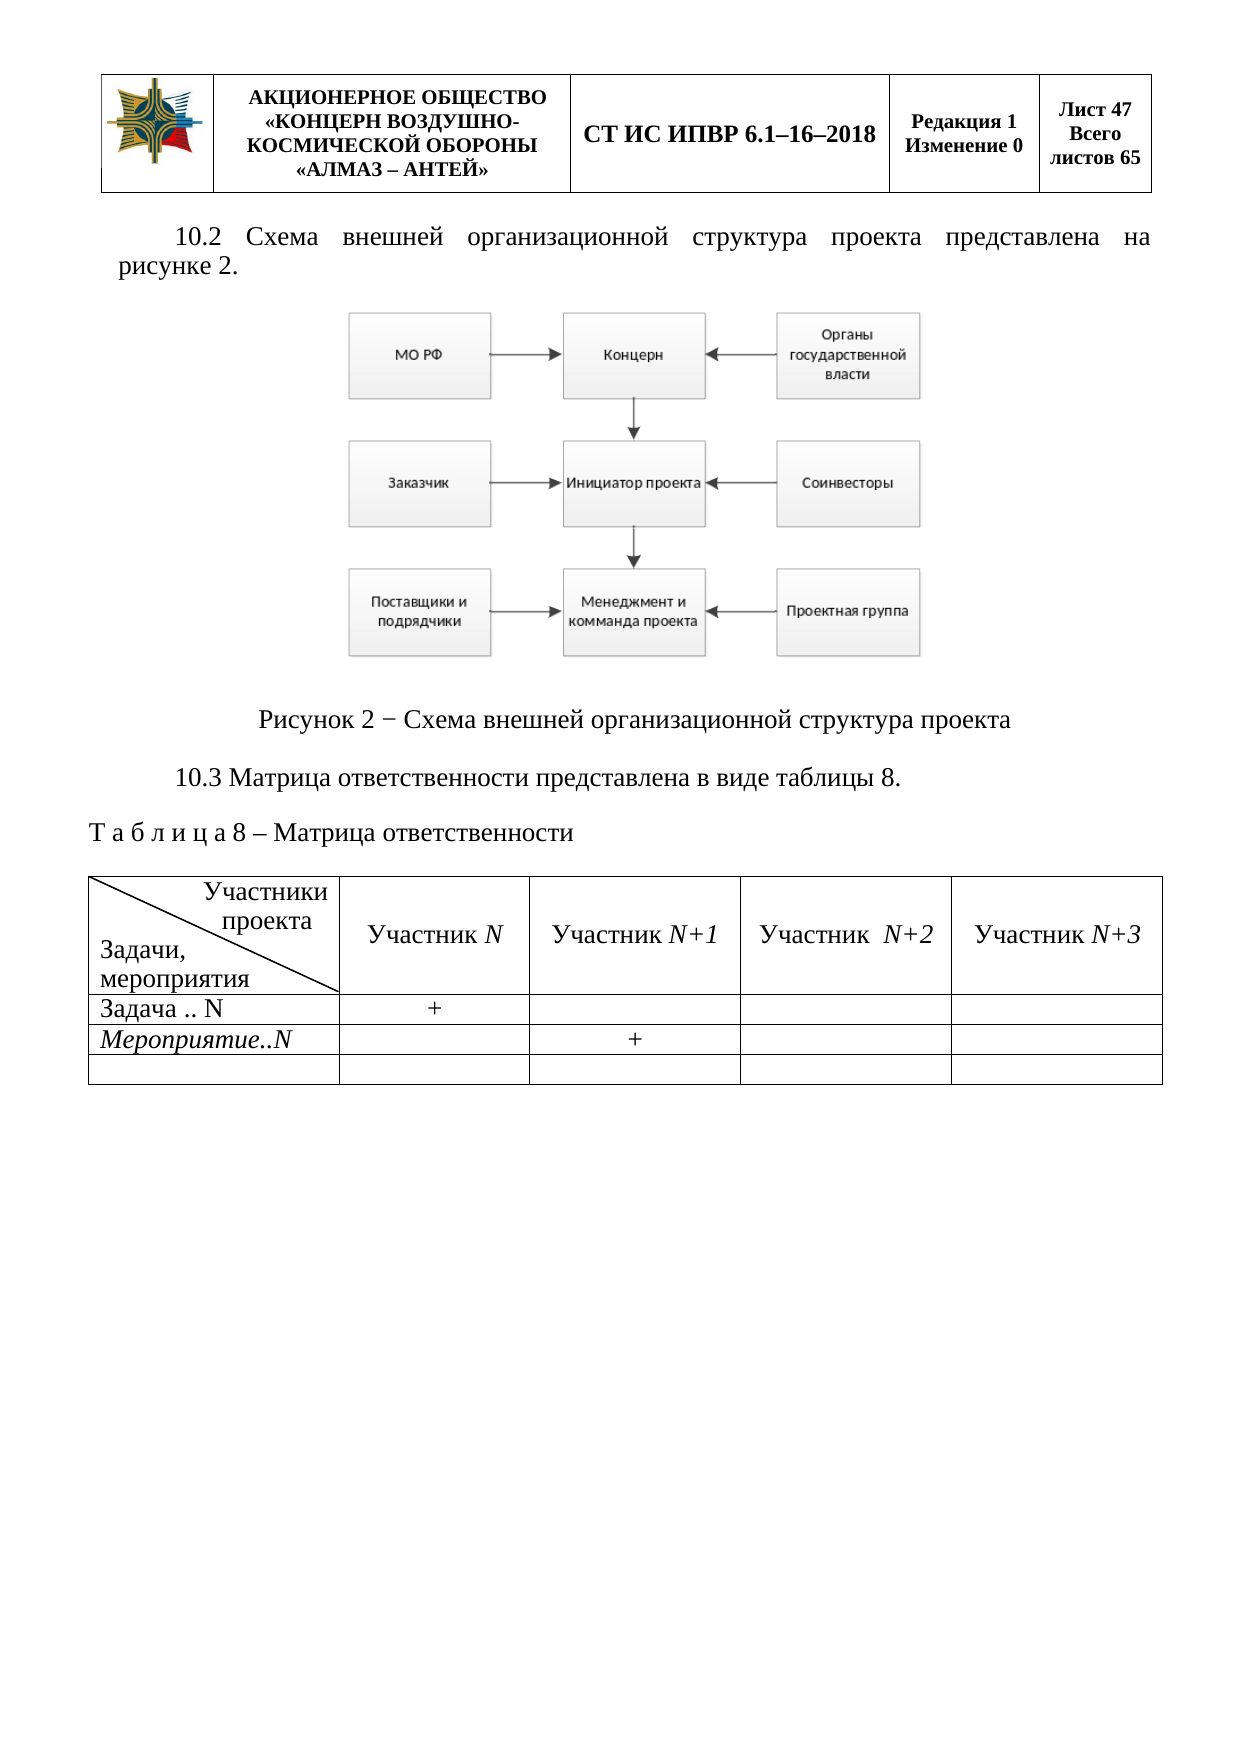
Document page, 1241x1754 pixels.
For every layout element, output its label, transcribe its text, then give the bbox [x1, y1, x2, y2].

table_cell [741, 1025, 951, 1054]
table_header Участник N [340, 877, 529, 993]
table_header Участники проекта Задачи, мероприятия [89, 878, 337, 993]
text 10.2 Схема внешней организационной структура проекта представлена на рисунке 2. [118, 222, 1152, 280]
table_cell [952, 995, 1162, 1024]
text Т а б л и ц а 8 – Матрица ответственности [88, 822, 1152, 847]
table_cell [741, 1055, 951, 1084]
table_cell + [340, 995, 529, 1024]
table_cell [89, 1055, 339, 1084]
table_cell [741, 995, 951, 1024]
table_cell [340, 1055, 529, 1084]
text 10.3 Матрица ответственности представлена в виде таблицы 8. [118, 763, 1152, 792]
text Рисунок 2 − Схема внешней организационной структура проекта [118, 705, 1152, 734]
table_header Участник N+3 [952, 877, 1162, 993]
table_cell [952, 1025, 1162, 1054]
table_cell Задача .. N [89, 995, 339, 1024]
table_header Участник N+2 [741, 877, 951, 993]
table_cell Мероприятие..N [89, 1025, 339, 1054]
table_header Участник N+1 [530, 877, 740, 993]
picture [101, 75, 208, 168]
table_cell [340, 1025, 529, 1054]
table_cell + [530, 1025, 740, 1054]
table_cell [530, 995, 740, 1024]
table_cell [952, 1055, 1162, 1084]
table_cell [530, 1055, 740, 1084]
table_header Участники проекта Задачи, мероприятия [95, 877, 339, 990]
